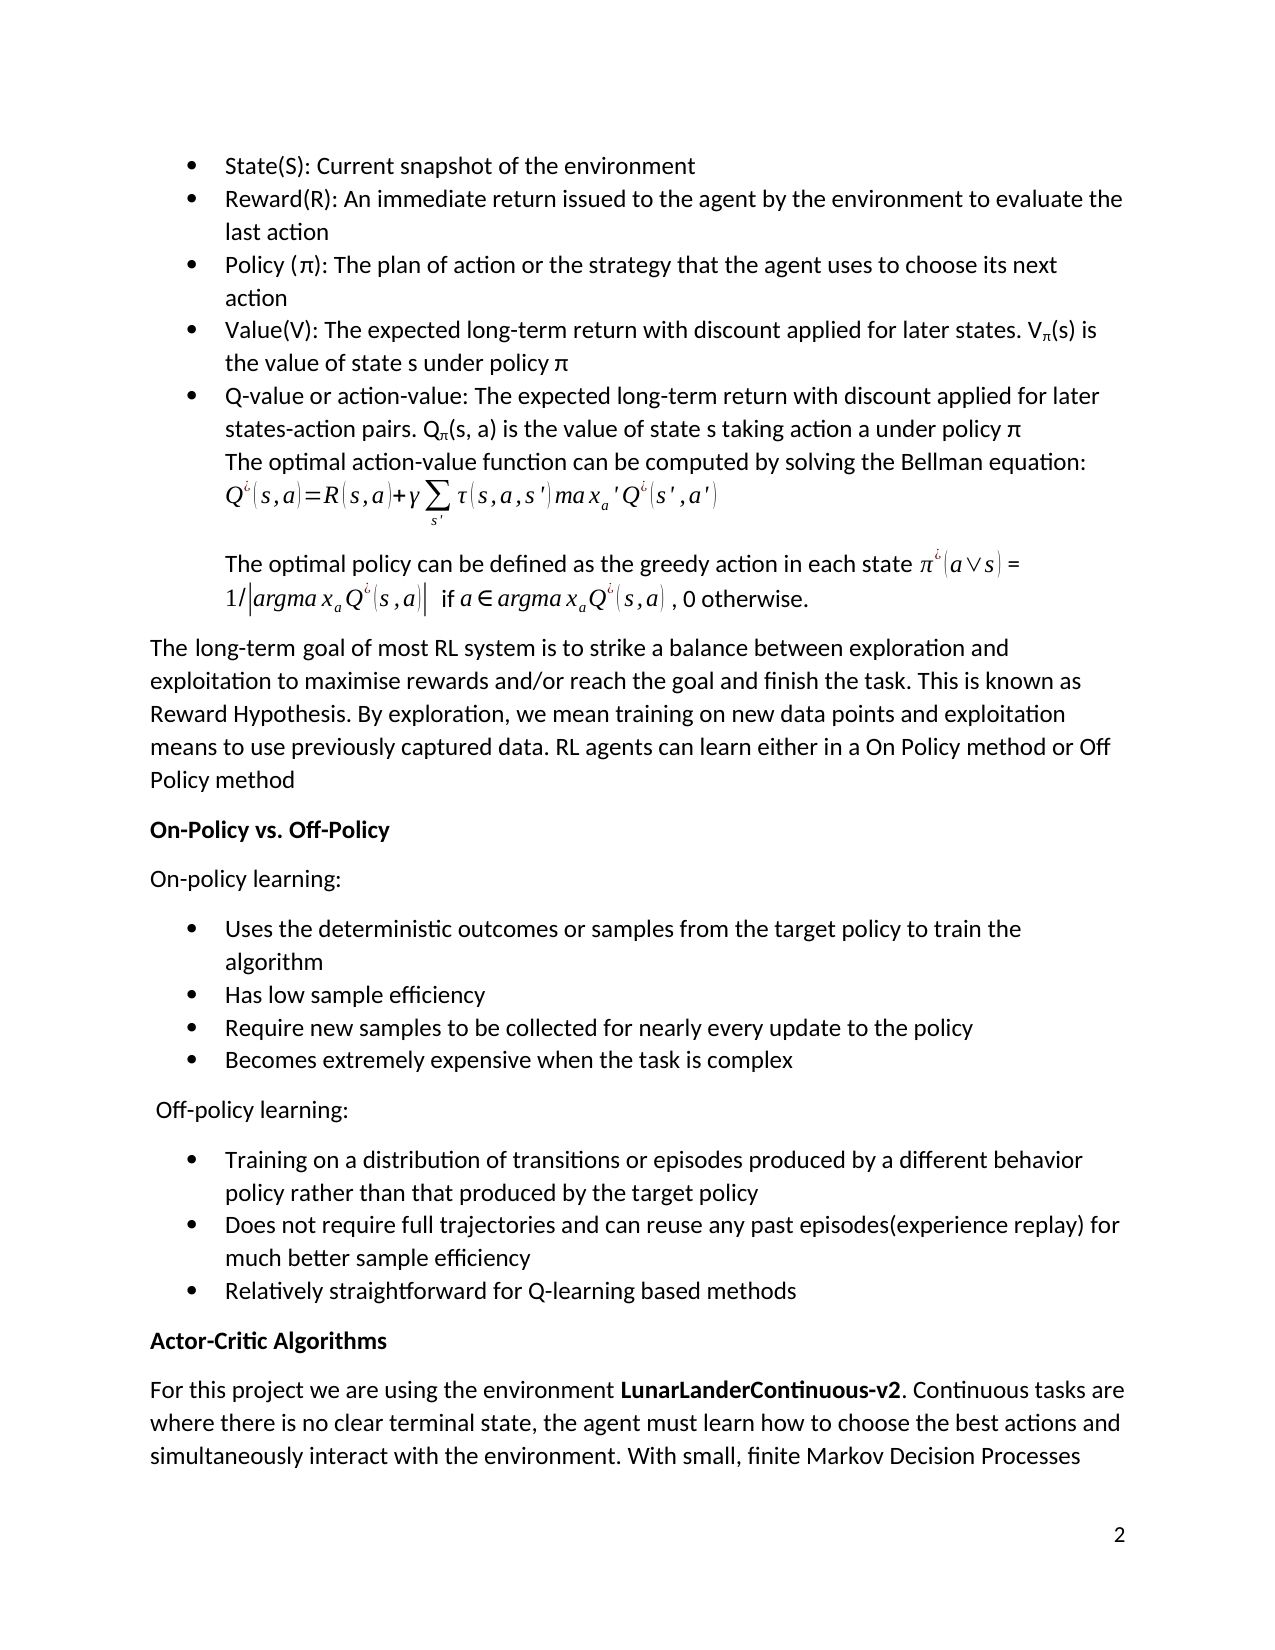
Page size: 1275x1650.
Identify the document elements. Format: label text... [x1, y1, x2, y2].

list Q-value or action-value: The expected long-term return with discount applied for later states-action pairs. Qπ(s, a) is the value of state s taking action a under policy π [187, 380, 1125, 444]
list Reward(R): An immediate return issued to the agent by the environment to evaluate the last action [187, 183, 1125, 246]
list Has low sample efficiency [187, 979, 1125, 1009]
list Does not require full trajectories and can reuse any past episodes(experience replay) for much better sample efficiency [187, 1209, 1125, 1273]
list Training on a distribution of transitions or episodes produced by a different behavior policy rather than that produced by the target policy [187, 1144, 1125, 1207]
list Relatively straightforward for Q-learning based methods [187, 1275, 1125, 1306]
list Uses the deterministic outcomes or samples from the target policy to train the algorithm [187, 913, 1125, 976]
list The optimal action-value function can be computed by solving the Bellman equation: [225, 446, 1125, 530]
text On-policy learning: [150, 863, 1125, 894]
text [150, 1374, 1125, 1471]
text Off-policy learning: [150, 1094, 1125, 1125]
list Policy ( π): The plan of action or the strategy that the agent uses to choose its next action [187, 249, 1125, 312]
list Require new samples to be collected for nearly every update to the policy [187, 1012, 1125, 1042]
text The long-term goal of most RL system is to strike a balance between exploration and exploitation to maximise rewards and/or reach the goal and finish the task. This is known as Reward Hypothesis. By exploration, we mean training on new data points and exploitation means to use previously captured data. RL agents can learn either in a On Policy method or Off Policy method [150, 632, 1125, 795]
text The optimal policy can be defined as the greedy action in each state = if , 0 otherwise. [225, 549, 1125, 618]
text Actor-Critic Algorithms [150, 1325, 1125, 1356]
list State(S): Current snapshot of the environment [187, 150, 1125, 181]
text On-Policy vs. Off-Policy [150, 814, 1125, 844]
list Value(V): The expected long-term return with discount applied for later states. Vπ(s) is the value of state s under policy π [187, 314, 1125, 378]
list Becomes extremely expensive when the task is complex [187, 1044, 1125, 1075]
